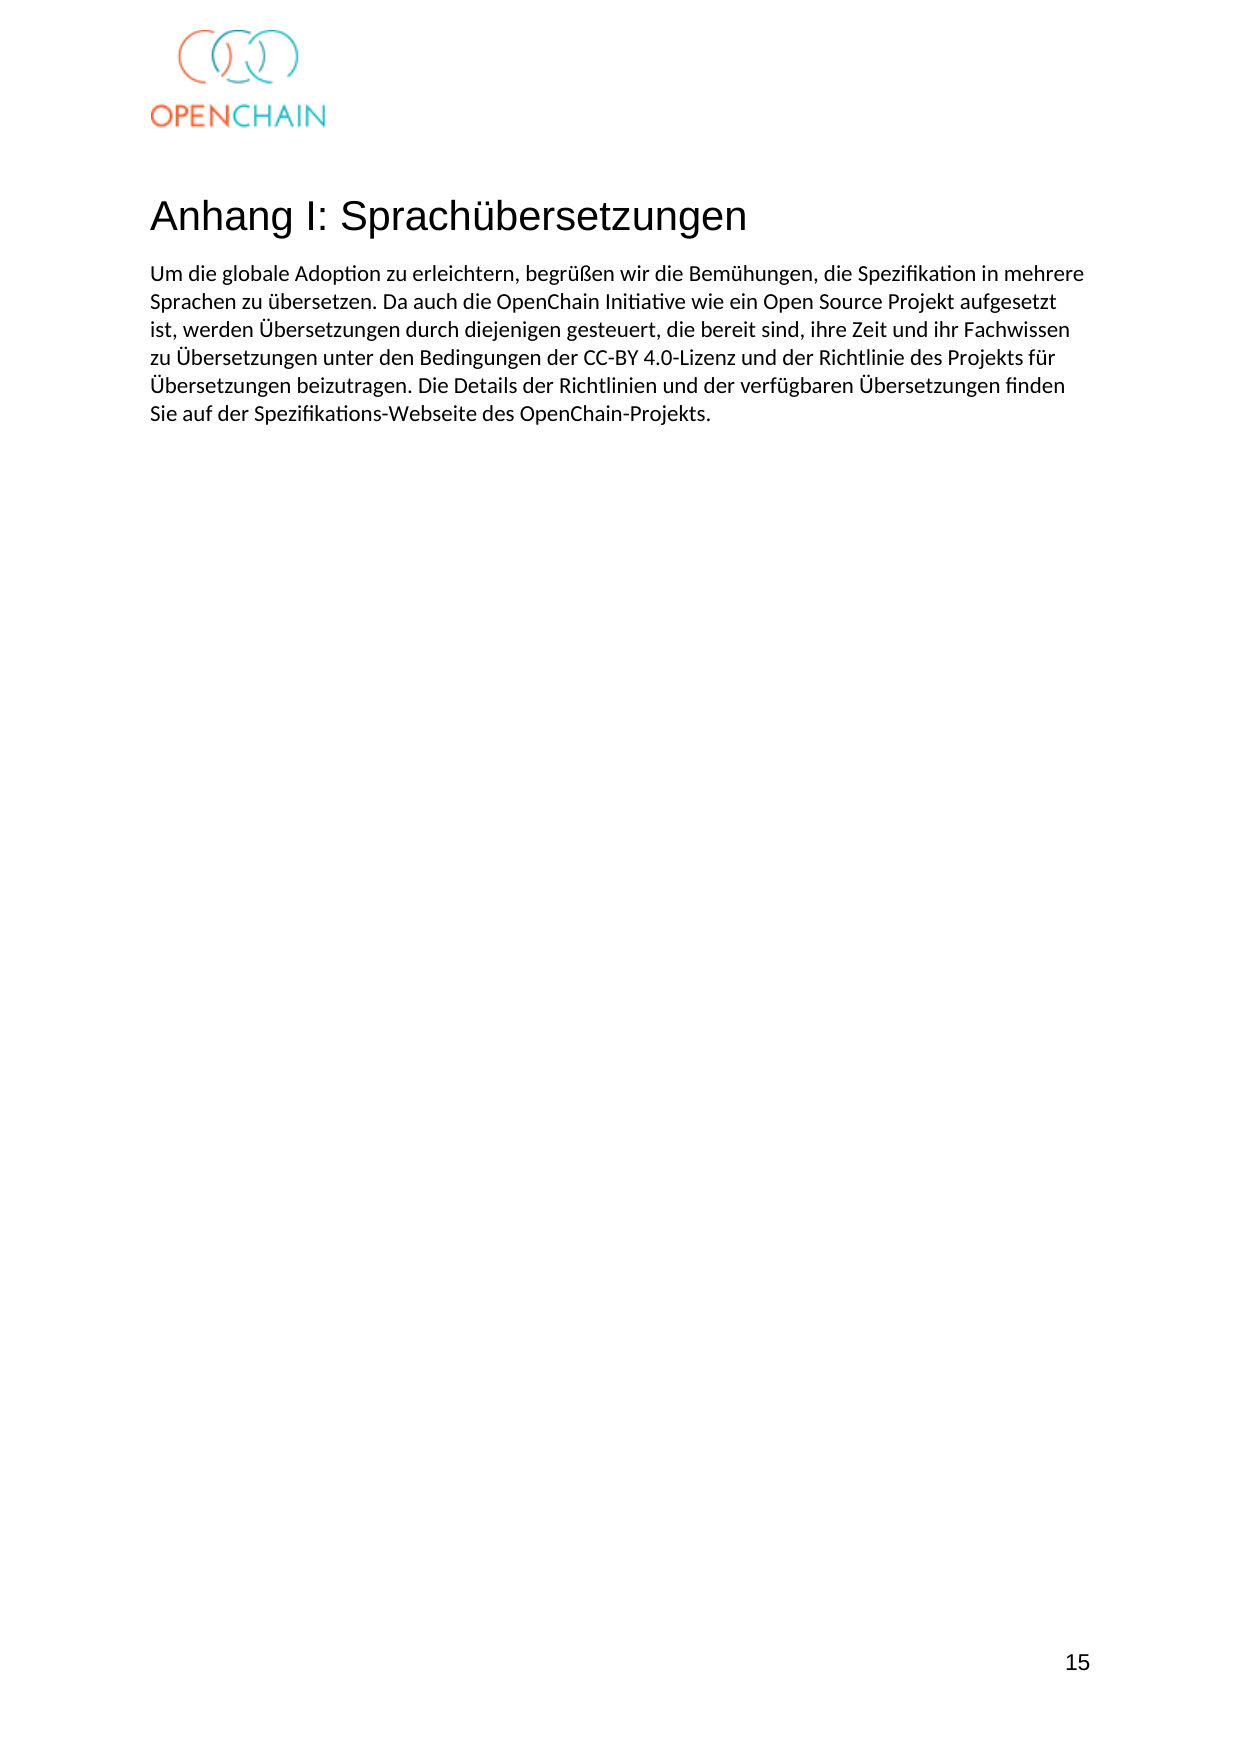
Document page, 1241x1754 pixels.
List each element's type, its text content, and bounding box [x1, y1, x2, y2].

subtitle Anhang I: Sprachübersetzungen [150, 192, 1090, 239]
picture [151, 30, 325, 128]
text Um die globale Adoption zu erleichtern, begrüßen wir die Bemühungen, die Spezifikation in mehrere Sprachen zu übersetzen. Da auch die OpenChain Initiative wie ein Open Source Projekt aufgesetzt ist, werden Übersetzungen durch diejenigen gesteuert, die bereit sind, ihre Zeit und ihr Fachwissen zu Übersetzungen unter den Bedingungen der CC-BY 4.0-Lizenz und der Richtlinie des Projekts für Übersetzungen beizutragen. Die Details der Richtlinien und der verfügbaren Übersetzungen finden Sie auf der Spezifikations-Webseite des OpenChain-Projekts. [150, 259, 1090, 427]
